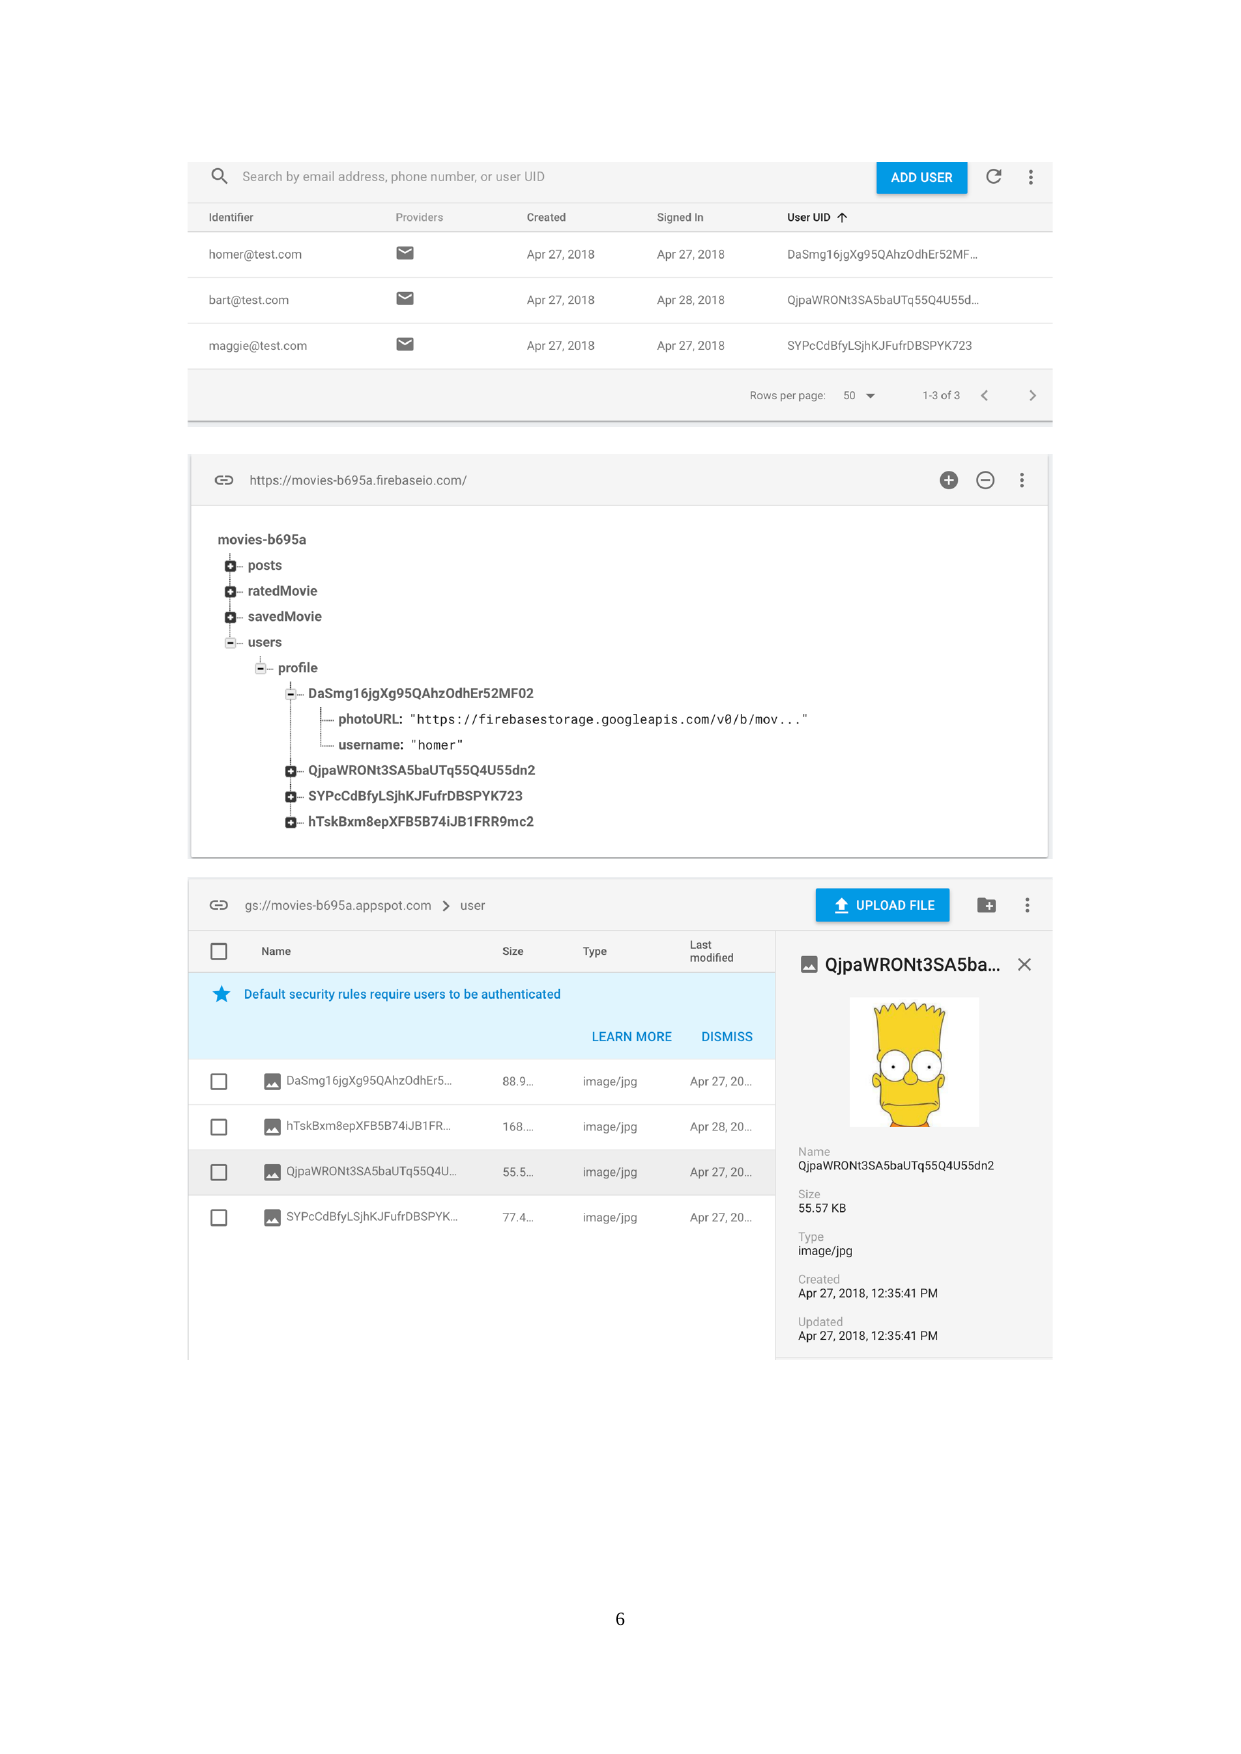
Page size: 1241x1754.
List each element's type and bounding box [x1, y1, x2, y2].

picture [935, 173, 943, 182]
picture [907, 173, 913, 182]
picture [187, 877, 1053, 1360]
picture [187, 162, 1053, 427]
picture [892, 173, 898, 181]
picture [187, 454, 1053, 859]
